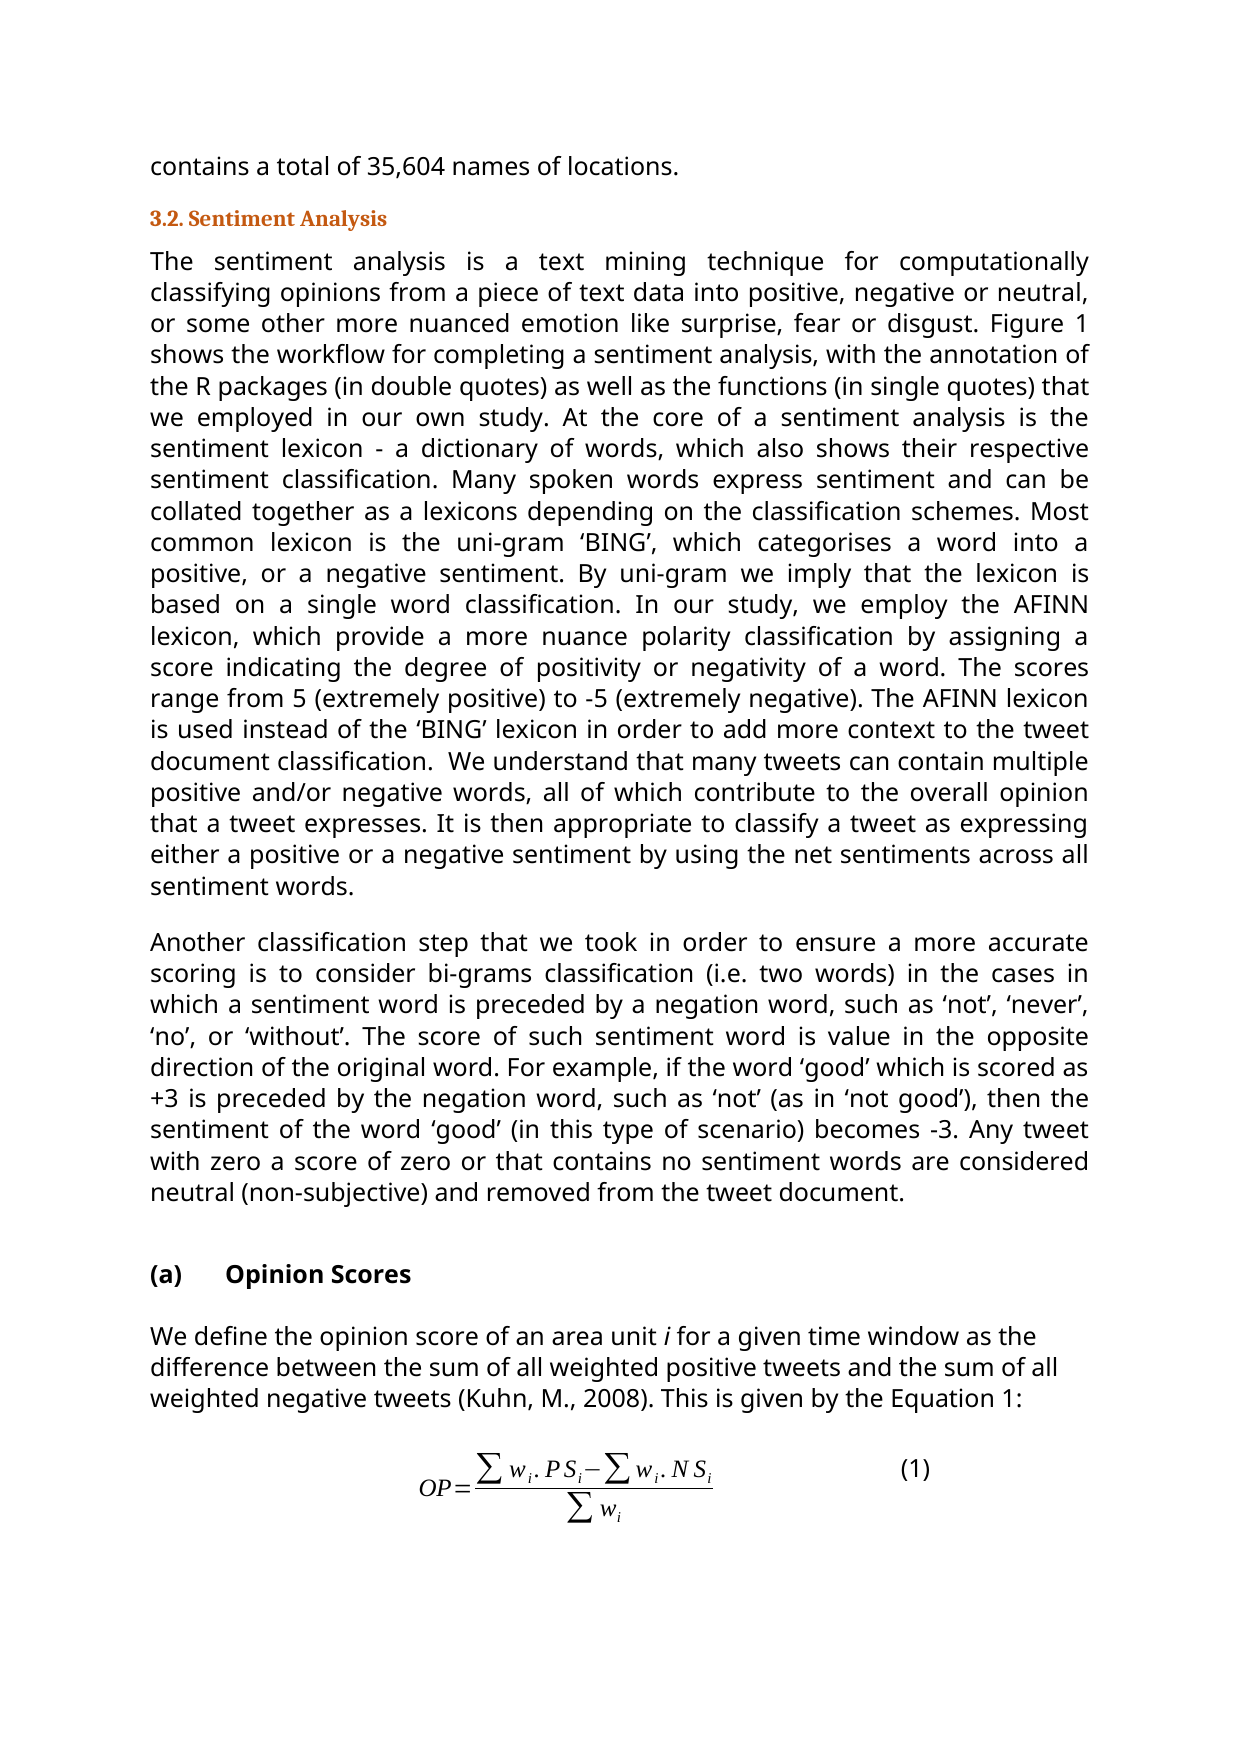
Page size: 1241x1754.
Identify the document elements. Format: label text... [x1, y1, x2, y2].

text Another classification step that we took in order to ensure a more accurate scoring is to consider bi-grams classification (i.e. two words) in the cases in which a sentiment word is preceded by a negation word, such as ‘not’, ‘never’, ‘no’, or ‘without’. The score of such sentiment word is value in the opposite direction of the original word. For example, if the word ‘good’ which is scored as +3 is preceded by the negation word, such as ‘not’ (as in ‘not good’), then the sentiment of the word ‘good’ (in this type of scenario) becomes -3. Any tweet with zero a score of zero or that contains no sentiment words are considered neutral (non-subjective) and removed from the tweet document. [150, 926, 1090, 1208]
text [150, 150, 1090, 181]
table_header [313, 1452, 820, 1525]
text We define the opinion score of an area unit i for a given time window as the difference between the sum of all weighted positive tweets and the sum of all weighted negative tweets (Kuhn, M., 2008). This is given by the Equation 1: [150, 1320, 1090, 1414]
list Opinion Scores [150, 1257, 1090, 1291]
table_header (1) [821, 1452, 941, 1525]
text The sentiment analysis is a text mining technique for computationally classifying opinions from a piece of text data into positive, negative or neutral, or some other more nuanced emotion like surprise, fear or disgust. Figure 1 shows the workflow for completing a sentiment analysis, with the annotation of the R packages (in double quotes) as well as the functions (in single quotes) that we employed in our own study. At the core of a sentiment analysis is the sentiment lexicon - a dictionary of words, which also shows their respective sentiment classification. Many spoken words express sentiment and can be collated together as a lexicons depending on the classification schemes. Most common lexicon is the uni-gram ‘BING’, which categorises a word into a positive, or a negative sentiment. By uni-gram we imply that the lexicon is based on a single word classification. In our study, we employ the AFINN lexicon, which provide a more nuance polarity classification by assigning a score indicating the degree of positivity or negativity of a word. The scores range from 5 (extremely positive) to -5 (extremely negative). The AFINN lexicon is used instead of the ‘BING’ lexicon in order to add more context to the tweet document classification. We understand that many tweets can contain multiple positive and/or negative words, all of which contribute to the overall opinion that a tweet expresses. It is then appropriate to classify a tweet as expressing either a positive or a negative sentiment by using the net sentiments across all sentiment words. [150, 245, 1090, 901]
text 3.2. Sentiment Analysis [150, 206, 1090, 233]
